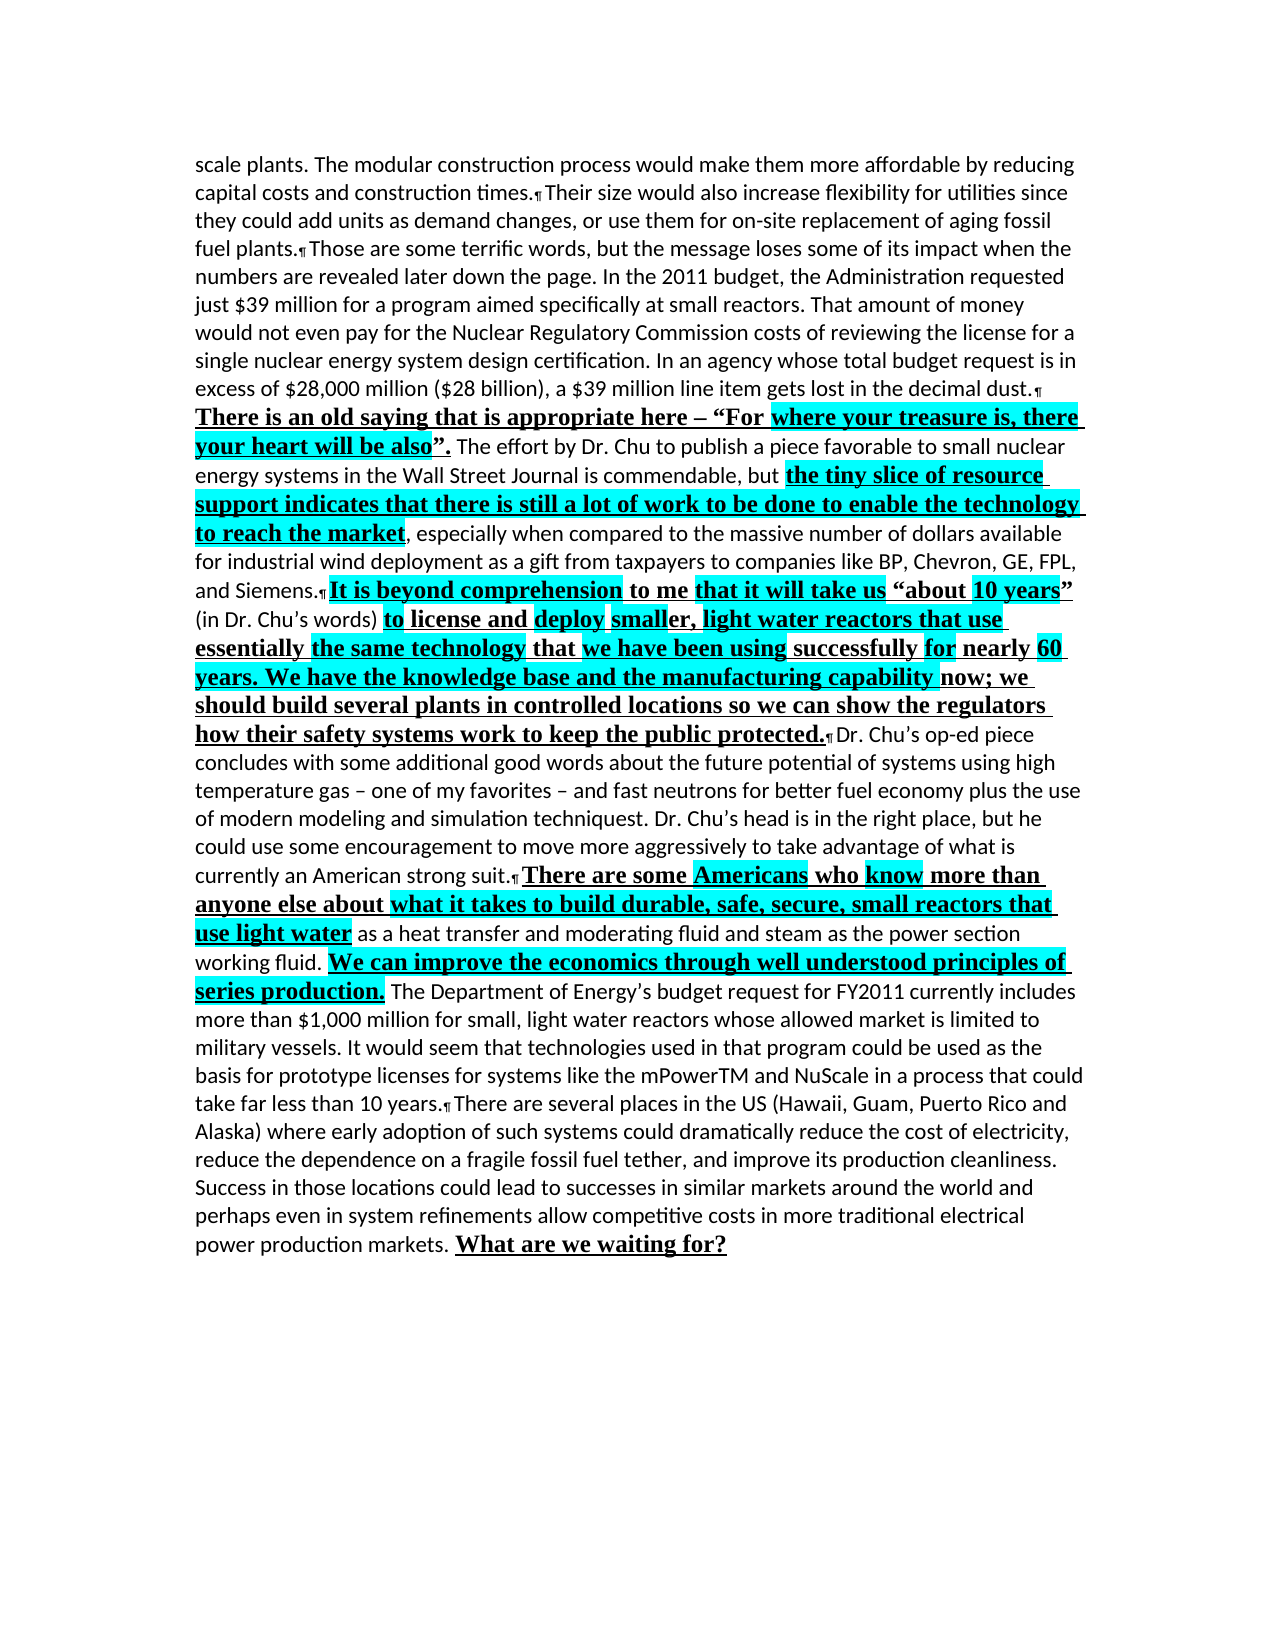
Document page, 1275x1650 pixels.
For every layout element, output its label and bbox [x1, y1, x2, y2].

text [195, 150, 1087, 1259]
